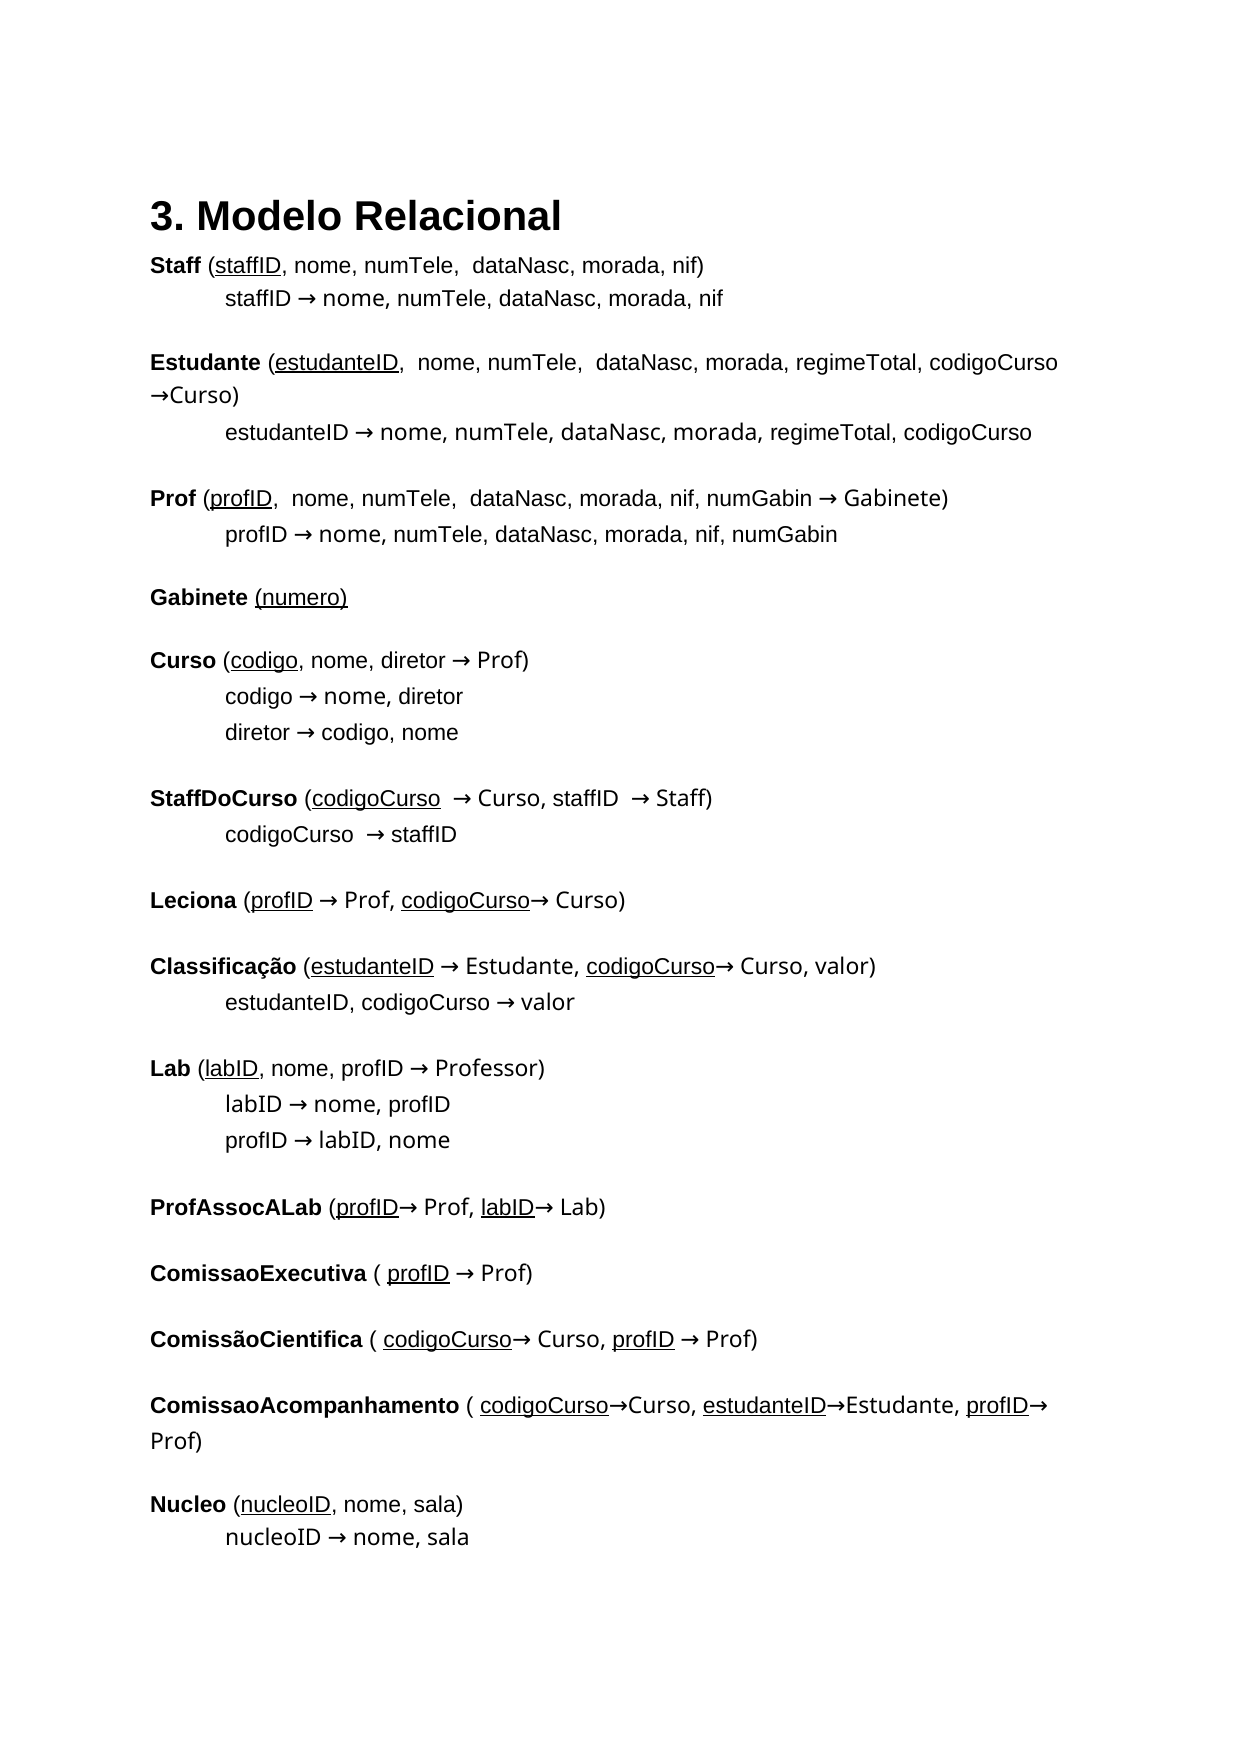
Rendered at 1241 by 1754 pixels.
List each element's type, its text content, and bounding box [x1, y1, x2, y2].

text staffID → nome, numTele, dataNasc, morada, nif [225, 282, 1090, 313]
text Gabinete (numero) [150, 584, 1090, 610]
text ComissaoExecutiva ( profID → Prof) [150, 1257, 1090, 1288]
subtitle 3. Modelo Relacional [150, 192, 1090, 239]
text codigoCurso → staffID [150, 818, 1090, 849]
text profID → labID, nome [225, 1124, 1090, 1156]
text Prof (profID, nome, numTele, dataNasc, morada, nif, numGabin → Gabinete) [150, 482, 1090, 513]
text codigo → nome, diretor [225, 680, 1090, 711]
text estudanteID → nome, numTele, dataNasc, morada, regimeTotal, codigoCurso [225, 415, 1090, 447]
text Curso (codigo, nome, diretor → Prof) [150, 644, 1090, 675]
text diretor → codigo, nome [225, 716, 1090, 747]
text Staff (staffID, nome, numTele, dataNasc, morada, nif) [150, 252, 1090, 278]
text Estudante (estudanteID, nome, numTele, dataNasc, morada, regimeTotal, codigoCurso →Curso) [150, 348, 1090, 411]
text labID → nome, profID [225, 1088, 1090, 1119]
text profID → nome, numTele, dataNasc, morada, nif, numGabin [225, 517, 1090, 549]
text Leciona (profID → Prof, codigoCurso→ Curso) [150, 884, 1090, 915]
text nucleoID → nome, sala [225, 1521, 1090, 1552]
text estudanteID, codigoCurso → valor [225, 986, 1090, 1017]
text Lab (labID, nome, profID → Professor) [150, 1052, 1090, 1084]
text StaffDoCurso (codigoCurso → Curso, staffID → Staff) [150, 782, 1090, 813]
text ProfAssocALab (profID→ Prof, labID→ Lab) [150, 1190, 1090, 1222]
text ComissãoCientifica ( codigoCurso→ Curso, profID → Prof) [150, 1323, 1090, 1354]
text Nucleo (nucleoID, nome, sala) [150, 1491, 1090, 1517]
text ComissaoAcompanhamento ( codigoCurso→Curso, estudanteID→Estudante, profID→ Prof) [150, 1389, 1090, 1456]
text Classificação (estudanteID → Estudante, codigoCurso→ Curso, valor) [150, 950, 1090, 982]
